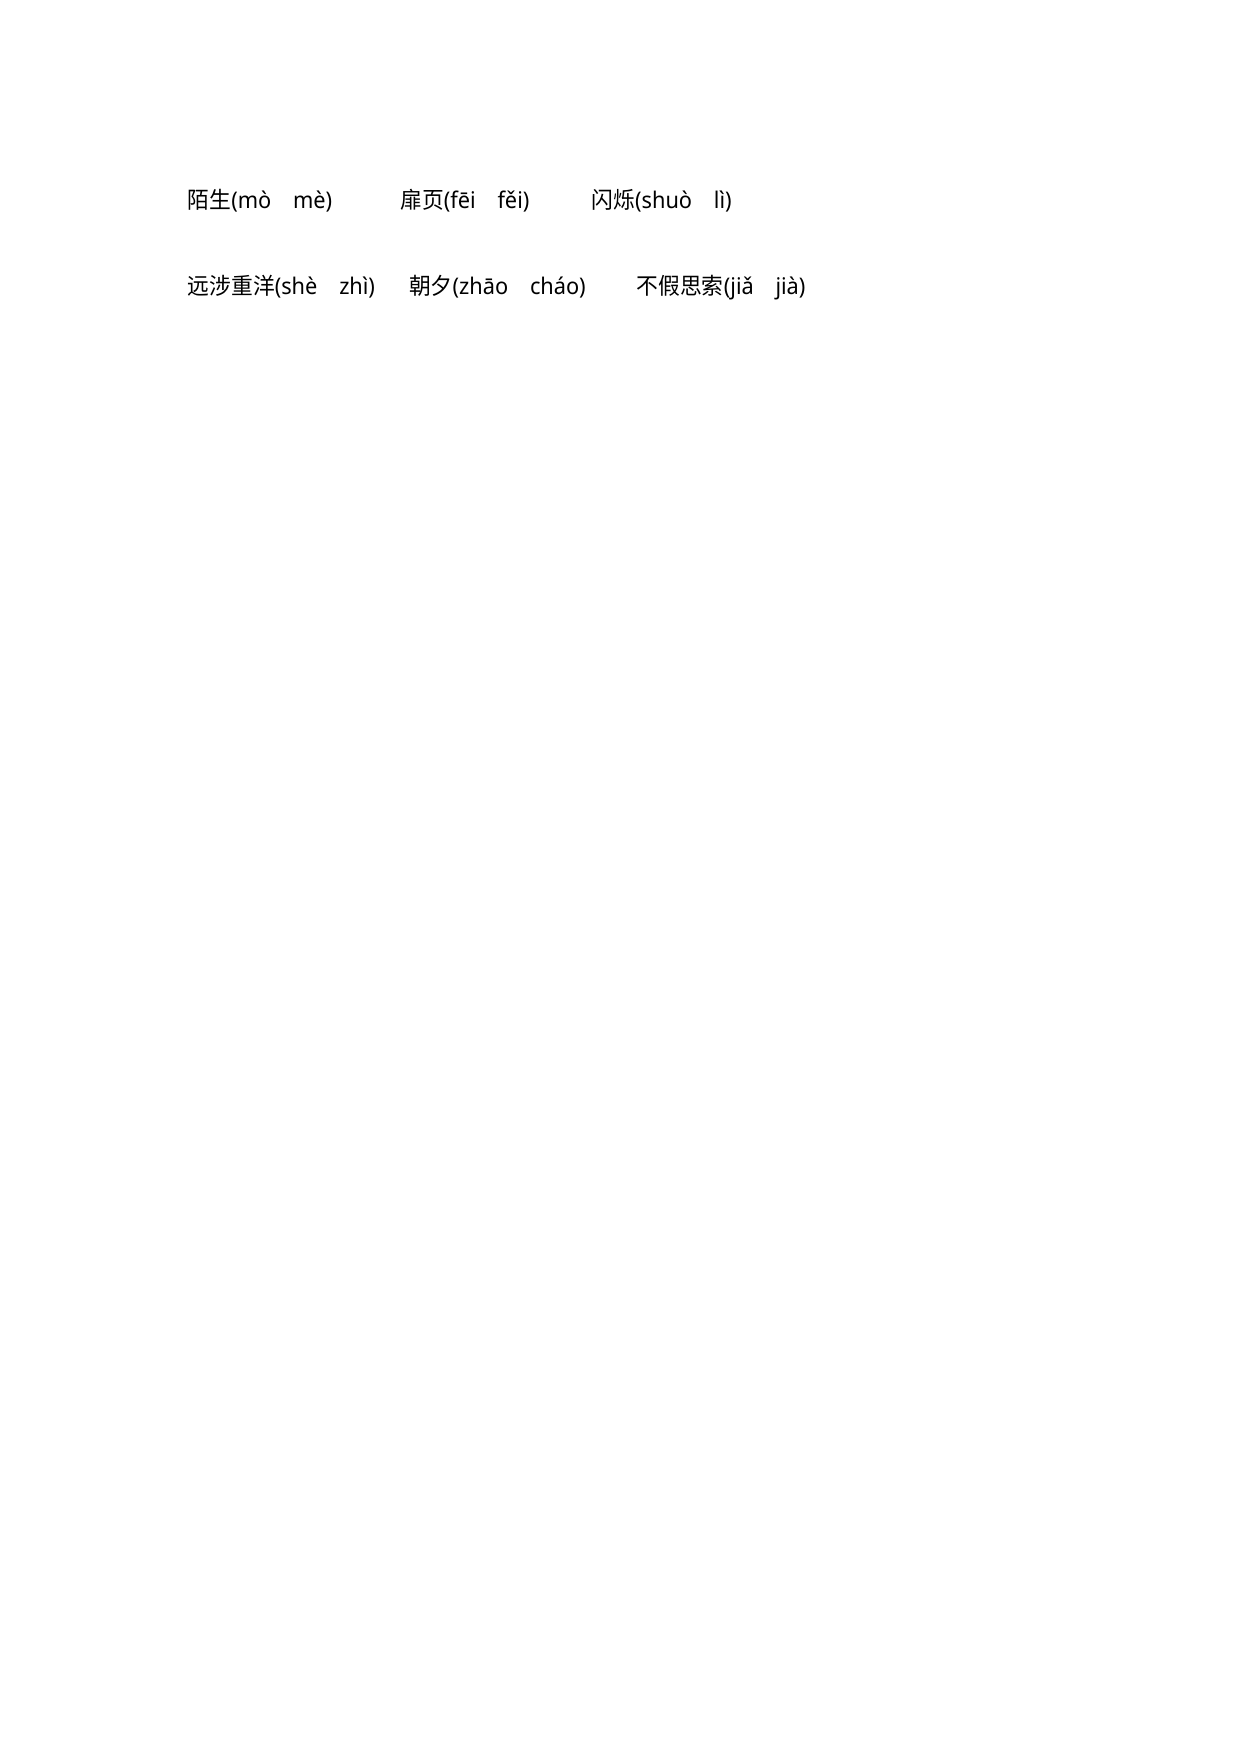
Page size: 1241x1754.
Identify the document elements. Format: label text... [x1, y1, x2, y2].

text 远涉重洋(shè zhì) 朝夕(zhāo cháo) 不假思索(jiǎ jià) [187, 248, 1053, 313]
text 陌生(mò mè) 扉页(fēi fěi) 闪烁(shuò lì) [187, 162, 1053, 227]
